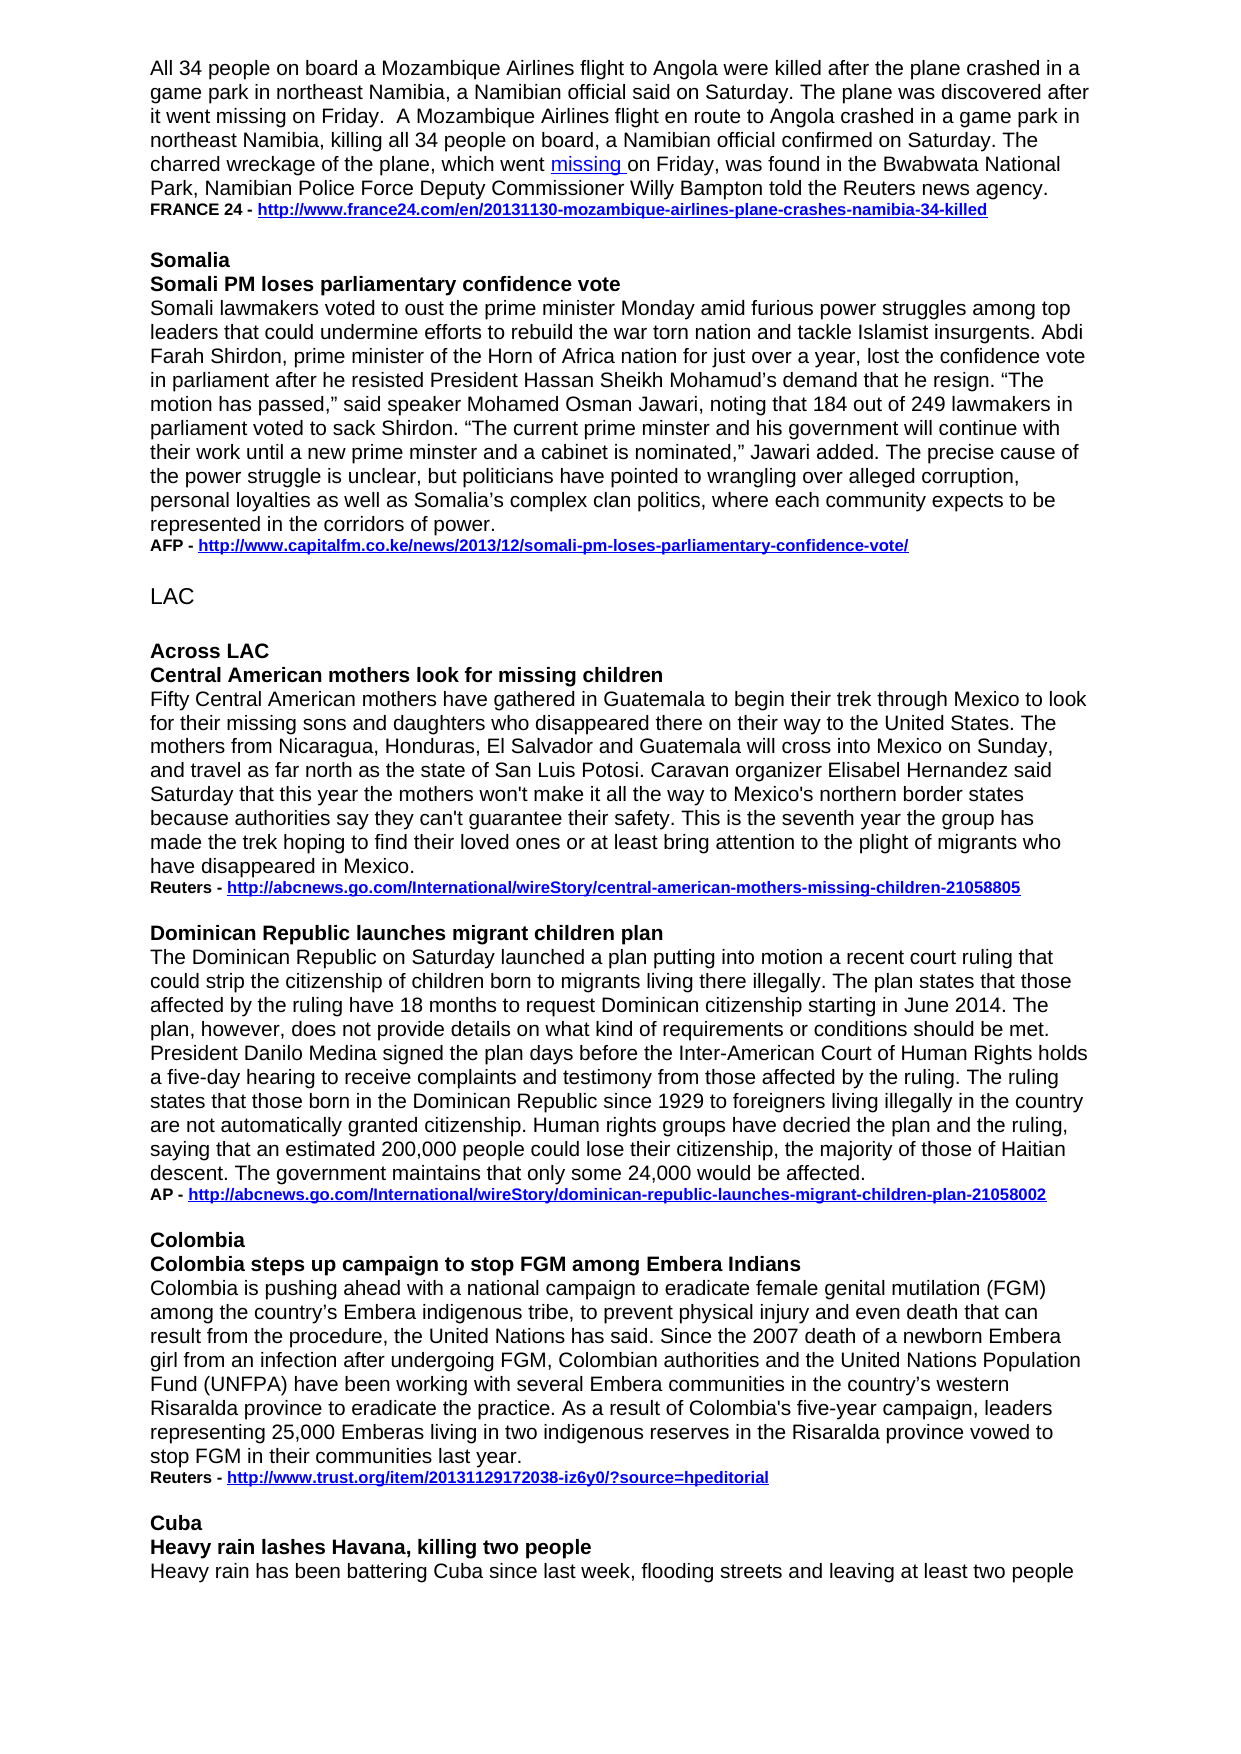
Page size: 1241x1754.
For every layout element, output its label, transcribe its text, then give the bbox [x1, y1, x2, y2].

text Cuba [150, 1511, 1090, 1534]
text The Dominican Republic on Saturday launched a plan putting into motion a recent court ruling that could strip the citizenship of children born to migrants living there illegally. The plan states that those affected by the ruling have 18 months to request Dominican citizenship starting in June 2014. The plan, however, does not provide details on what kind of requirements or conditions should be met. President Danilo Medina signed the plan days before the Inter-American Court of Human Rights holds a five-day hearing to receive complaints and testimony from those affected by the ruling. The ruling states that those born in the Dominican Republic since 1929 to foreigners living illegally in the country are not automatically granted citizenship. Human rights groups have decried the plan and the ruling, saying that an estimated 200,000 people could lose their citizenship, the majority of those of Haitian descent. The government maintains that only some 24,000 would be affected. [150, 945, 1090, 1185]
text Somalia [150, 248, 1090, 272]
text All 34 people on board a Mozambique Airlines flight to Angola were killed after the plane crashed in a game park in northeast Namibia, a Namibian official said on Saturday. The plane was discovered after it went missing on Friday. A Mozambique Airlines flight en route to Angola crashed in a game park in northeast Namibia, killing all 34 people on board, a Namibian official confirmed on Saturday. The charred wreckage of the plane, which went missing on Friday, was found in the Bwabwata National [150, 56, 1090, 176]
text Somali PM loses parliamentary confidence vote [150, 272, 1090, 296]
text FRANCE 24 - http://www.france24.com/en/20131130-mozambique-airlines-plane-crashes-namibia-34-killed [150, 200, 1090, 219]
text Somali lawmakers voted to oust the prime minister Monday amid furious power struggles among top leaders that could undermine efforts to rebuild the war torn nation and tackle Islamist insurgents. Abdi Farah Shirdon, prime minister of the Horn of Africa nation for just over a year, lost the confidence vote in parliament after he resisted President Hassan Sheikh Mohamud’s demand that he resign. “The motion has passed,” said speaker Mohamed Osman Jawari, noting that 184 out of 249 lawmakers in parliament voted to sack Shirdon. “The current prime minster and his government will continue with their work until a new prime minster and a cabinet is nominated,” Jawari added. The precise cause of the power struggle is unclear, but politicians have pointed to wrangling over alleged corruption, personal loyalties as well as Somalia’s complex clan politics, where each community expects to be represented in the corridors of power. [150, 296, 1090, 535]
text Fifty Central American mothers have gathered in Guatemala to begin their trek through Mexico to look for their missing sons and daughters who disappeared there on their way to the United States. The mothers from Nicaragua, Honduras, El Salvador and Guatemala will cross into Mexico on Sunday, and travel as far north as the state of San Luis Potosi. Caravan organizer Elisabel Hernandez said Saturday that this year the mothers won't make it all the way to Mexico's northern border states because authorities say they can't guarantee their safety. This is the seventh year the group has made the trek hoping to find their loved ones or at least bring attention to the plight of migrants who have disappeared in Mexico. [150, 686, 1090, 878]
text LAC [150, 583, 1090, 610]
text AP - http://abcnews.go.com/International/wireStory/dominican-republic-launches-migrant-children-plan-21058002 [150, 1185, 1090, 1204]
text Reuters - http://www.trust.org/item/20131129172038-iz6y0/?source=hpeditorial [150, 1467, 1090, 1487]
text Across LAC [150, 638, 1090, 662]
text Colombia [150, 1228, 1090, 1252]
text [150, 1558, 1090, 1582]
text Colombia is pushing ahead with a national campaign to eradicate female genital mutilation (FGM) among the country’s Embera indigenous tribe, to prevent physical injury and even death that can result from the procedure, the United Nations has said. Since the 2007 death of a newborn Embera girl from an infection after undergoing FGM, Colombian authorities and the United Nations Population Fund (UNFPA) have been working with several Embera communities in the country’s western Risaralda province to eradicate the practice. As a result of Colombia's five-year campaign, leaders representing 25,000 Emberas living in two indigenous reserves in the Risaralda province vowed to stop FGM in their communities last year. [150, 1276, 1090, 1467]
text Colombia steps up campaign to stop FGM among Embera Indians [150, 1252, 1090, 1276]
text Reuters - http://abcnews.go.com/International/wireStory/central-american-mothers-missing-children-21058805 [150, 878, 1090, 897]
text Central American mothers look for missing children [150, 662, 1090, 686]
text Dominican Republic launches migrant children plan [150, 921, 1090, 945]
text Park, Namibian Police Force Deputy Commissioner Willy Bampton told the Reuters news agency. [150, 176, 1090, 200]
text Heavy rain lashes Havana, killing two people [150, 1534, 1090, 1558]
text AFP - http://www.capitalfm.co.ke/news/2013/12/somali-pm-loses-parliamentary-confidence-vote/ [150, 535, 1090, 554]
